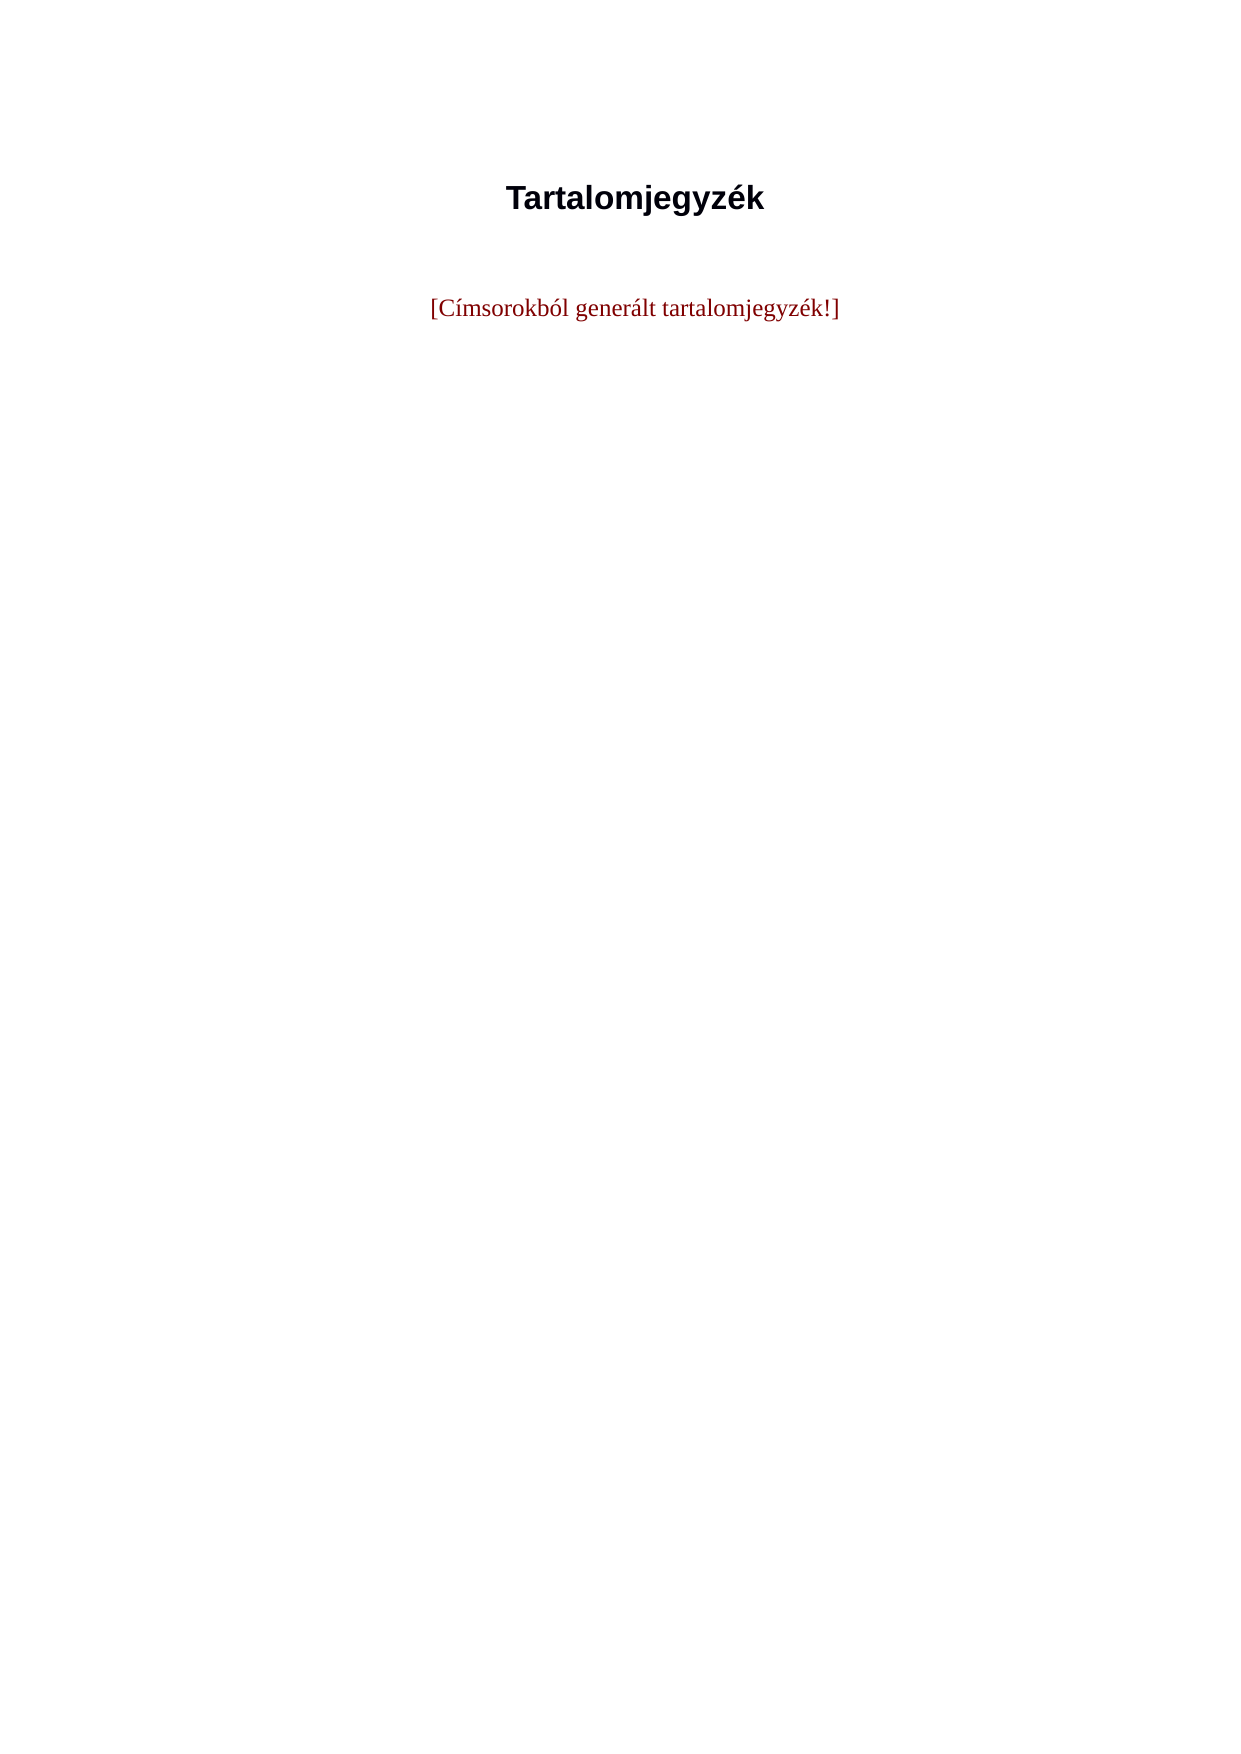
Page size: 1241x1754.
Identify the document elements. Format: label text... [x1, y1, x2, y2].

text [Címsorokból generált tartalomjegyzék!] [177, 293, 1092, 321]
subtitle Tartalomjegyzék [177, 178, 1092, 216]
